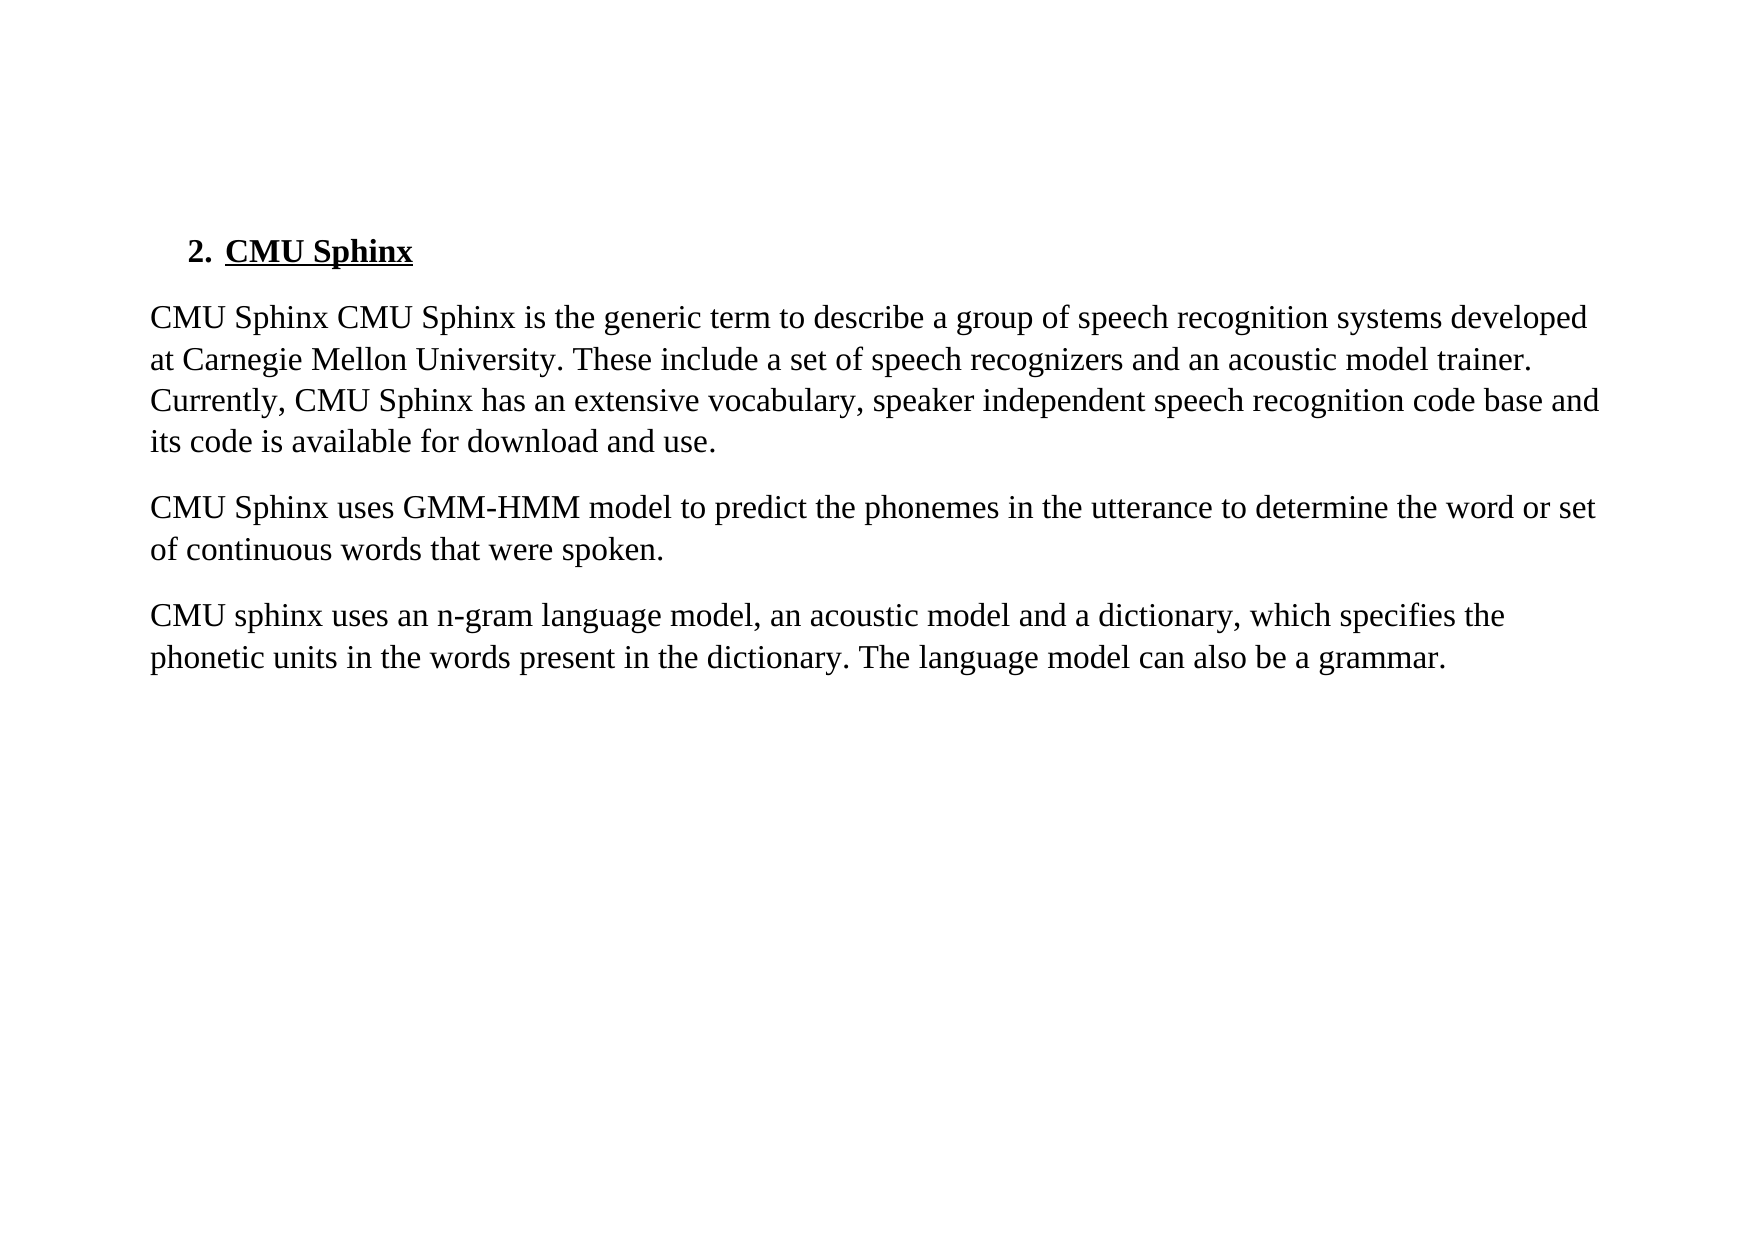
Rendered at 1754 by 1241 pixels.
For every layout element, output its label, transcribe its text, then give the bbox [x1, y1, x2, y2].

text CMU Sphinx CMU Sphinx is the generic term to describe a group of speech recognition systems developed at Carnegie Mellon University. These include a set of speech recognizers and an acoustic model trainer. Currently, CMU Sphinx has an extensive vocabulary, speaker independent speech recognition code base and its code is available for download and use. [150, 297, 1604, 460]
list CMU Sphinx [187, 231, 1604, 269]
text CMU Sphinx uses GMM-HMM model to predict the phonemes in the utterance to determine the word or set of continuous words that were spoken. [150, 488, 1604, 567]
text CMU sphinx uses an n-gram language model, an acoustic model and a dictionary, which specifies the phonetic units in the words present in the dictionary. The language model can also be a grammar. [150, 596, 1604, 675]
